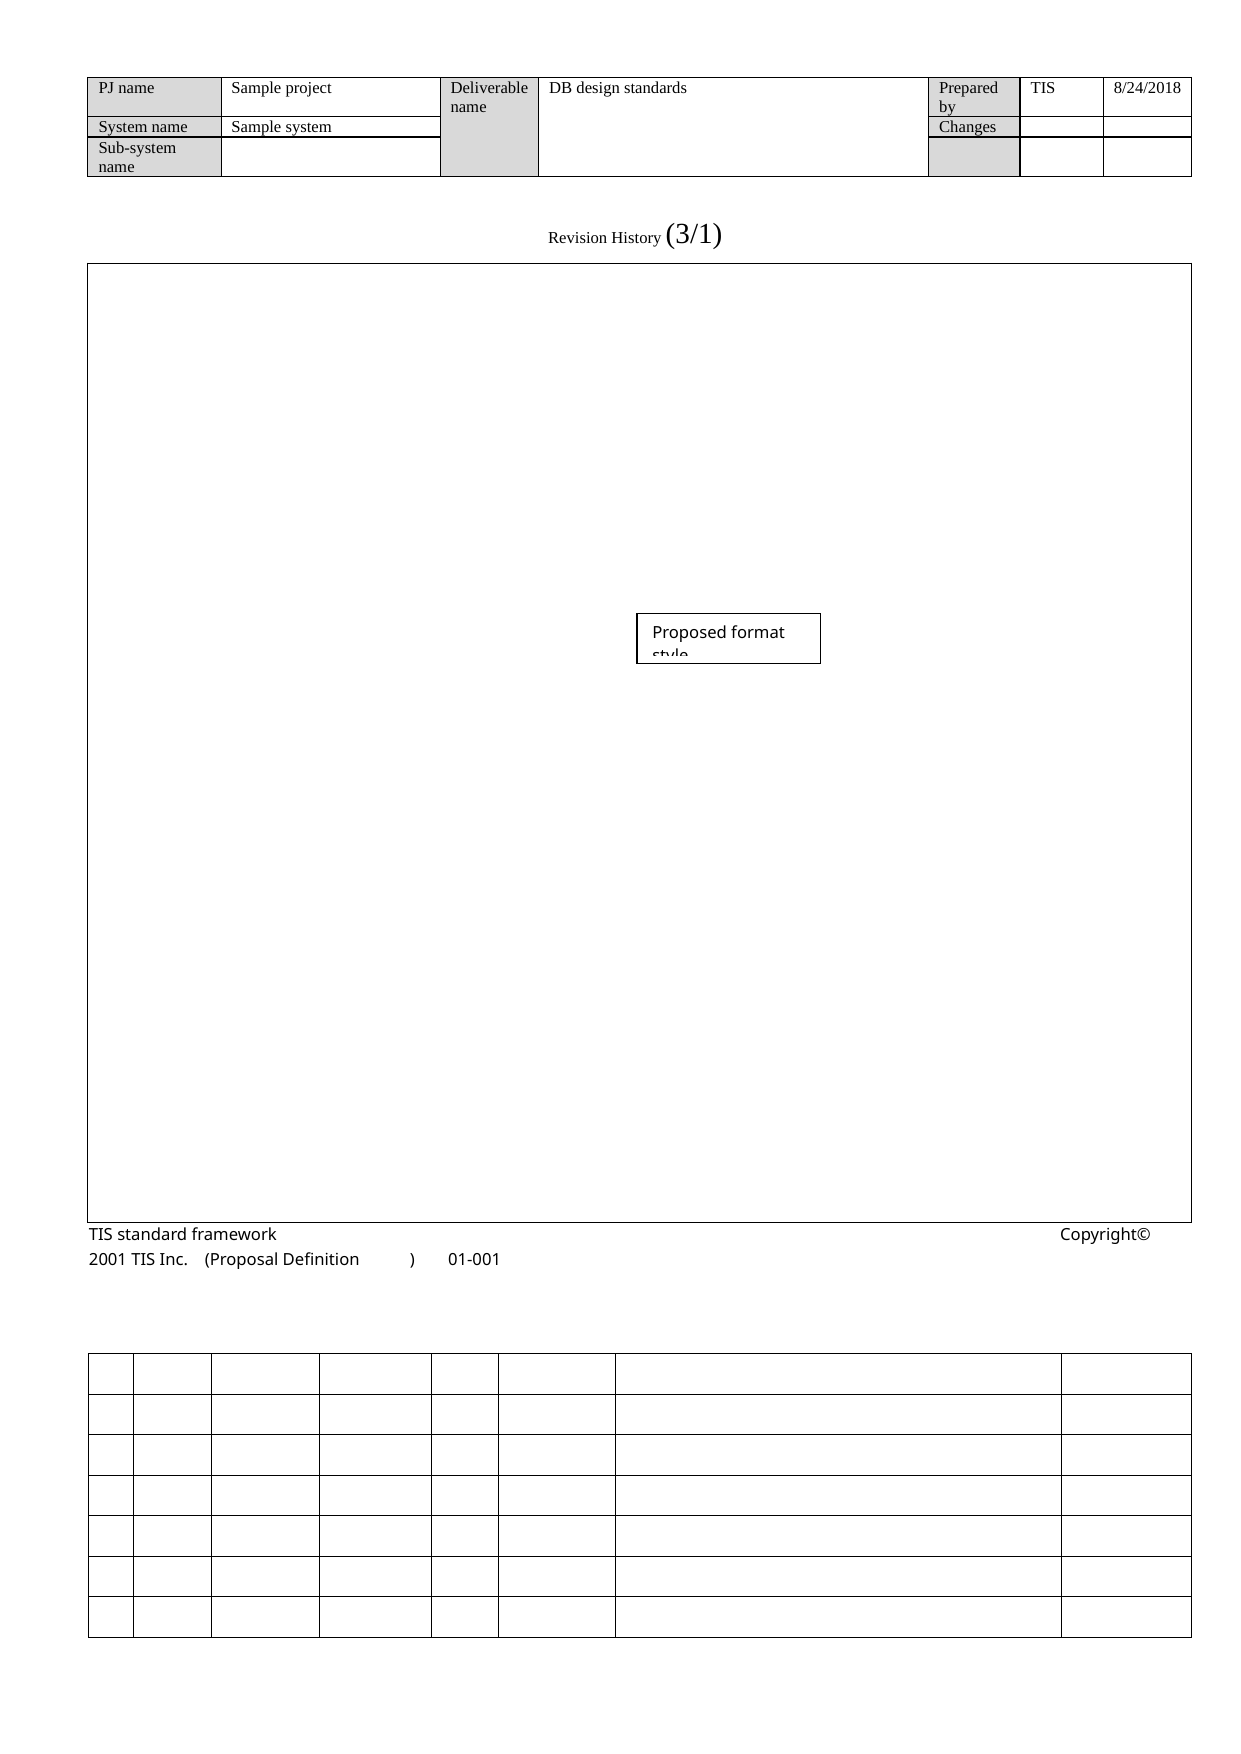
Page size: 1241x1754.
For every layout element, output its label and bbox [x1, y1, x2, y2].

table_cell [89, 1557, 133, 1596]
table_cell [432, 1395, 498, 1434]
table_cell [1062, 1516, 1191, 1556]
table_cell [134, 1354, 211, 1393]
table_cell [616, 1476, 1061, 1515]
table_cell [320, 1395, 431, 1434]
table_cell [616, 1395, 1061, 1434]
table_cell [616, 1557, 1061, 1596]
table_cell [212, 1354, 319, 1393]
table_cell [1062, 1435, 1191, 1474]
table_cell [499, 1435, 615, 1474]
table_cell [432, 1354, 498, 1393]
table_cell [432, 1516, 498, 1556]
table_cell [89, 1516, 133, 1556]
table_cell [432, 1435, 498, 1474]
table_cell [320, 1597, 431, 1637]
table_cell [616, 1435, 1061, 1474]
table_cell [89, 1597, 133, 1637]
table_cell [499, 1476, 615, 1515]
table_cell [134, 1557, 211, 1596]
table_cell [432, 1476, 498, 1515]
table_cell [320, 1435, 431, 1474]
table_cell [89, 1354, 133, 1393]
table_cell [89, 1435, 133, 1474]
table_cell [134, 1395, 211, 1434]
table_cell [134, 1516, 211, 1556]
table_cell [320, 1516, 431, 1556]
table_cell [1062, 1354, 1191, 1393]
table_cell [212, 1557, 319, 1596]
table_cell [320, 1476, 431, 1515]
table_cell [499, 1354, 615, 1393]
table_cell [499, 1516, 615, 1556]
table_cell [212, 1476, 319, 1515]
table_cell [320, 1557, 431, 1596]
table_cell [134, 1435, 211, 1474]
table_cell [89, 1476, 133, 1515]
table_cell [499, 1557, 615, 1596]
table_cell [616, 1516, 1061, 1556]
table_cell [616, 1597, 1061, 1637]
table_cell [89, 1395, 133, 1434]
table_cell [1062, 1476, 1191, 1515]
table_cell [432, 1597, 498, 1637]
table_cell [1062, 1395, 1191, 1434]
table_cell [212, 1435, 319, 1474]
table_cell [320, 1354, 431, 1393]
table_cell [212, 1597, 319, 1637]
table_cell [212, 1395, 319, 1434]
table_cell [432, 1557, 498, 1596]
table_cell [616, 1354, 1061, 1393]
table_cell [134, 1476, 211, 1515]
table_cell [1062, 1597, 1191, 1637]
table_cell [212, 1516, 319, 1556]
table_cell [1062, 1557, 1191, 1596]
table_cell [499, 1597, 615, 1637]
table_cell [134, 1597, 211, 1637]
table_cell [499, 1395, 615, 1434]
